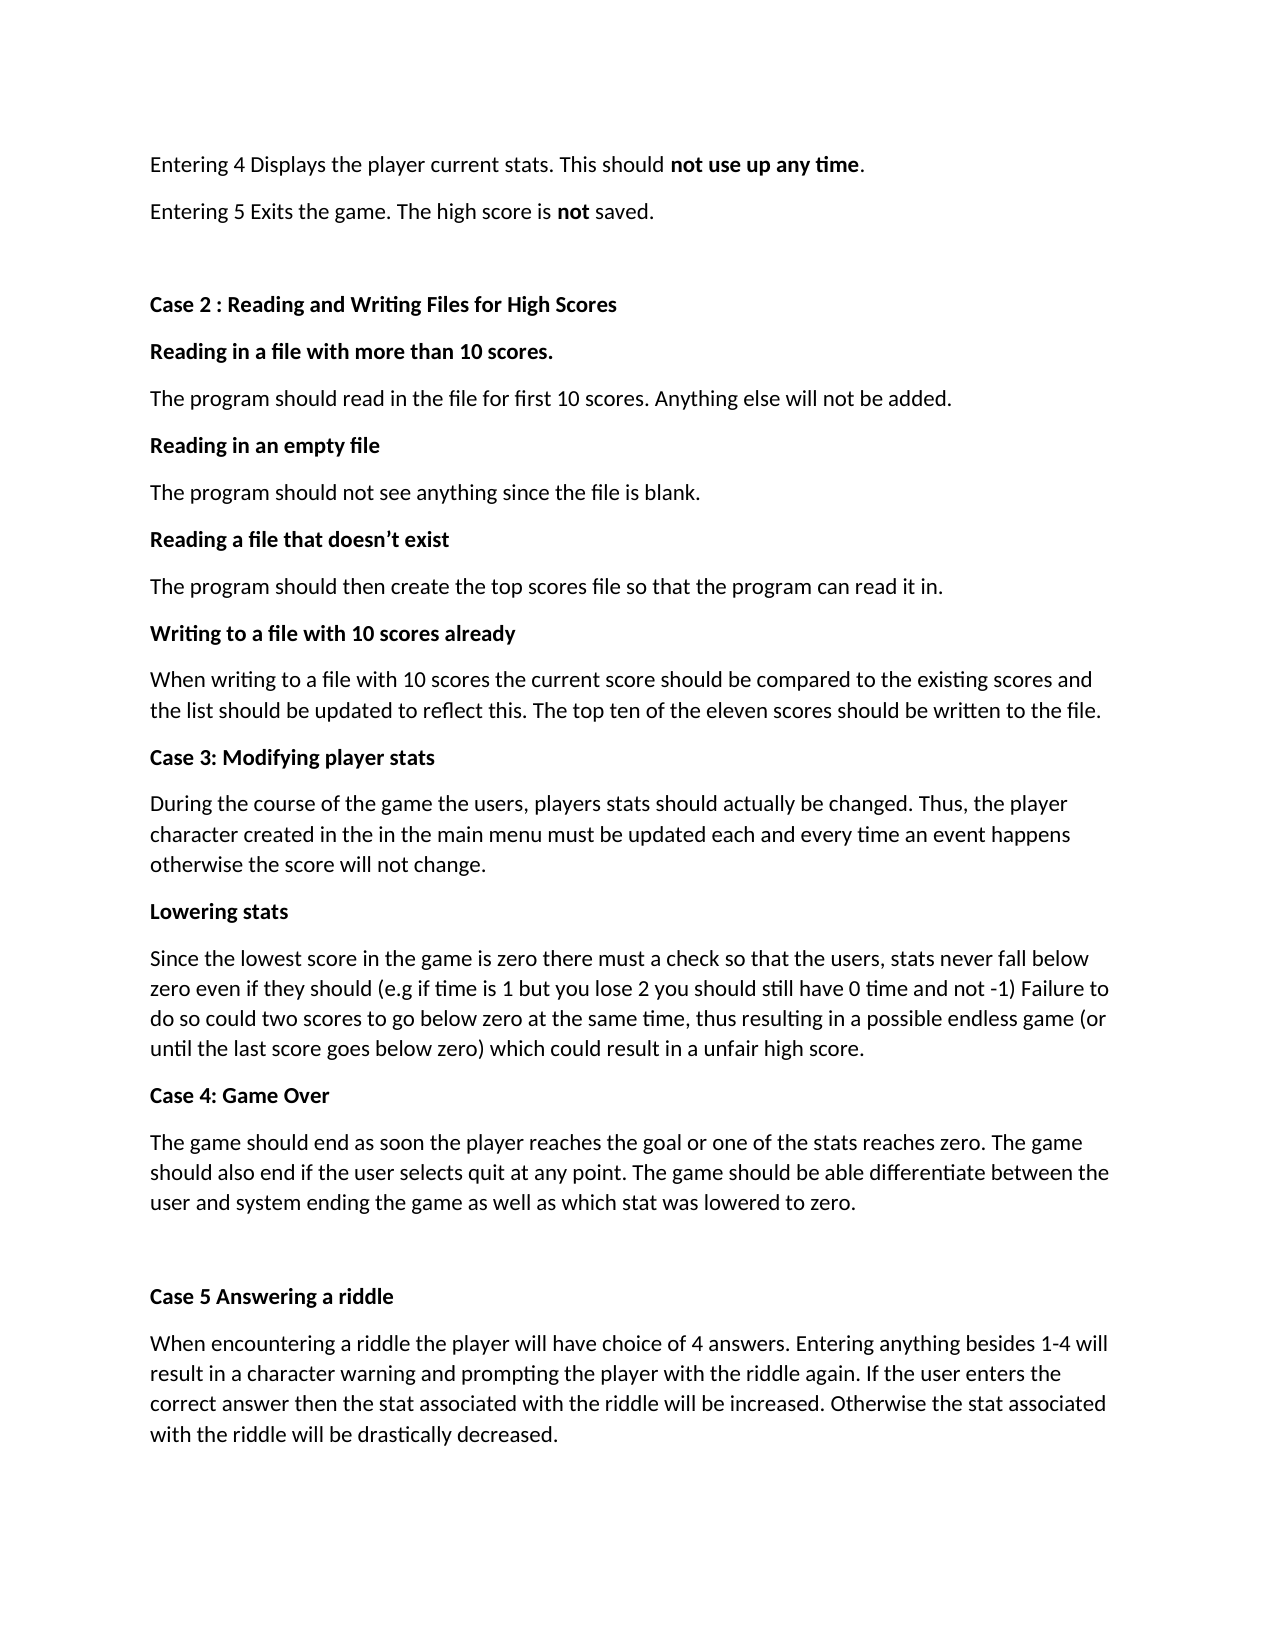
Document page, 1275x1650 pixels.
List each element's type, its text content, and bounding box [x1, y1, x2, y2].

text Case 5 Answering a riddle [150, 1282, 1125, 1310]
text Case 3: Modifying player stats [150, 743, 1125, 771]
text The program should then create the top scores file so that the program can read it in. [150, 572, 1125, 600]
text The program should read in the file for first 10 scores. Anything else will not be added. [150, 384, 1125, 412]
text When encountering a riddle the player will have choice of 4 answers. Entering anything besides 1-4 will result in a character warning and prompting the player with the riddle again. If the user enters the correct answer then the stat associated with the riddle will be increased. Otherwise the stat associated with the riddle will be drastically decreased. [150, 1329, 1125, 1448]
text During the course of the game the users, players stats should actually be changed. Thus, the player character created in the in the main menu must be updated each and every time an event happens otherwise the score will not change. [150, 789, 1125, 878]
text Reading in a file with more than 10 scores. [150, 337, 1125, 366]
text Entering 4 Displays the player current stats. This should not use up any time. [150, 150, 1125, 178]
text Reading in an empty file [150, 431, 1125, 459]
text The program should not see anything since the file is blank. [150, 478, 1125, 506]
text Since the lowest score in the game is zero there must a check so that the users, stats never fall below zero even if they should (e.g if time is 1 but you lose 2 you should still have 0 time and not -1) Failure to do so could two scores to go below zero at the same time, thus resulting in a possible endless game (or until the last score goes below zero) which could result in a unfair high score. [150, 944, 1125, 1062]
text Case 4: Game Over [150, 1081, 1125, 1109]
text The game should end as soon the player reaches the goal or one of the stats reaches zero. The game should also end if the user selects quit at any point. The game should be able differentiate between the user and system ending the game as well as which stat was lowered to zero. [150, 1128, 1125, 1217]
text Writing to a file with 10 scores already [150, 619, 1125, 647]
text Entering 5 Exits the game. The high score is not saved. [150, 197, 1125, 225]
text Case 2 : Reading and Writing Files for High Scores [150, 291, 1125, 319]
text Reading a file that doesn’t exist [150, 525, 1125, 553]
text Lowering stats [150, 897, 1125, 925]
text When writing to a file with 10 scores the current score should be compared to the existing scores and the list should be updated to reflect this. The top ten of the eleven scores should be written to the file. [150, 666, 1125, 724]
